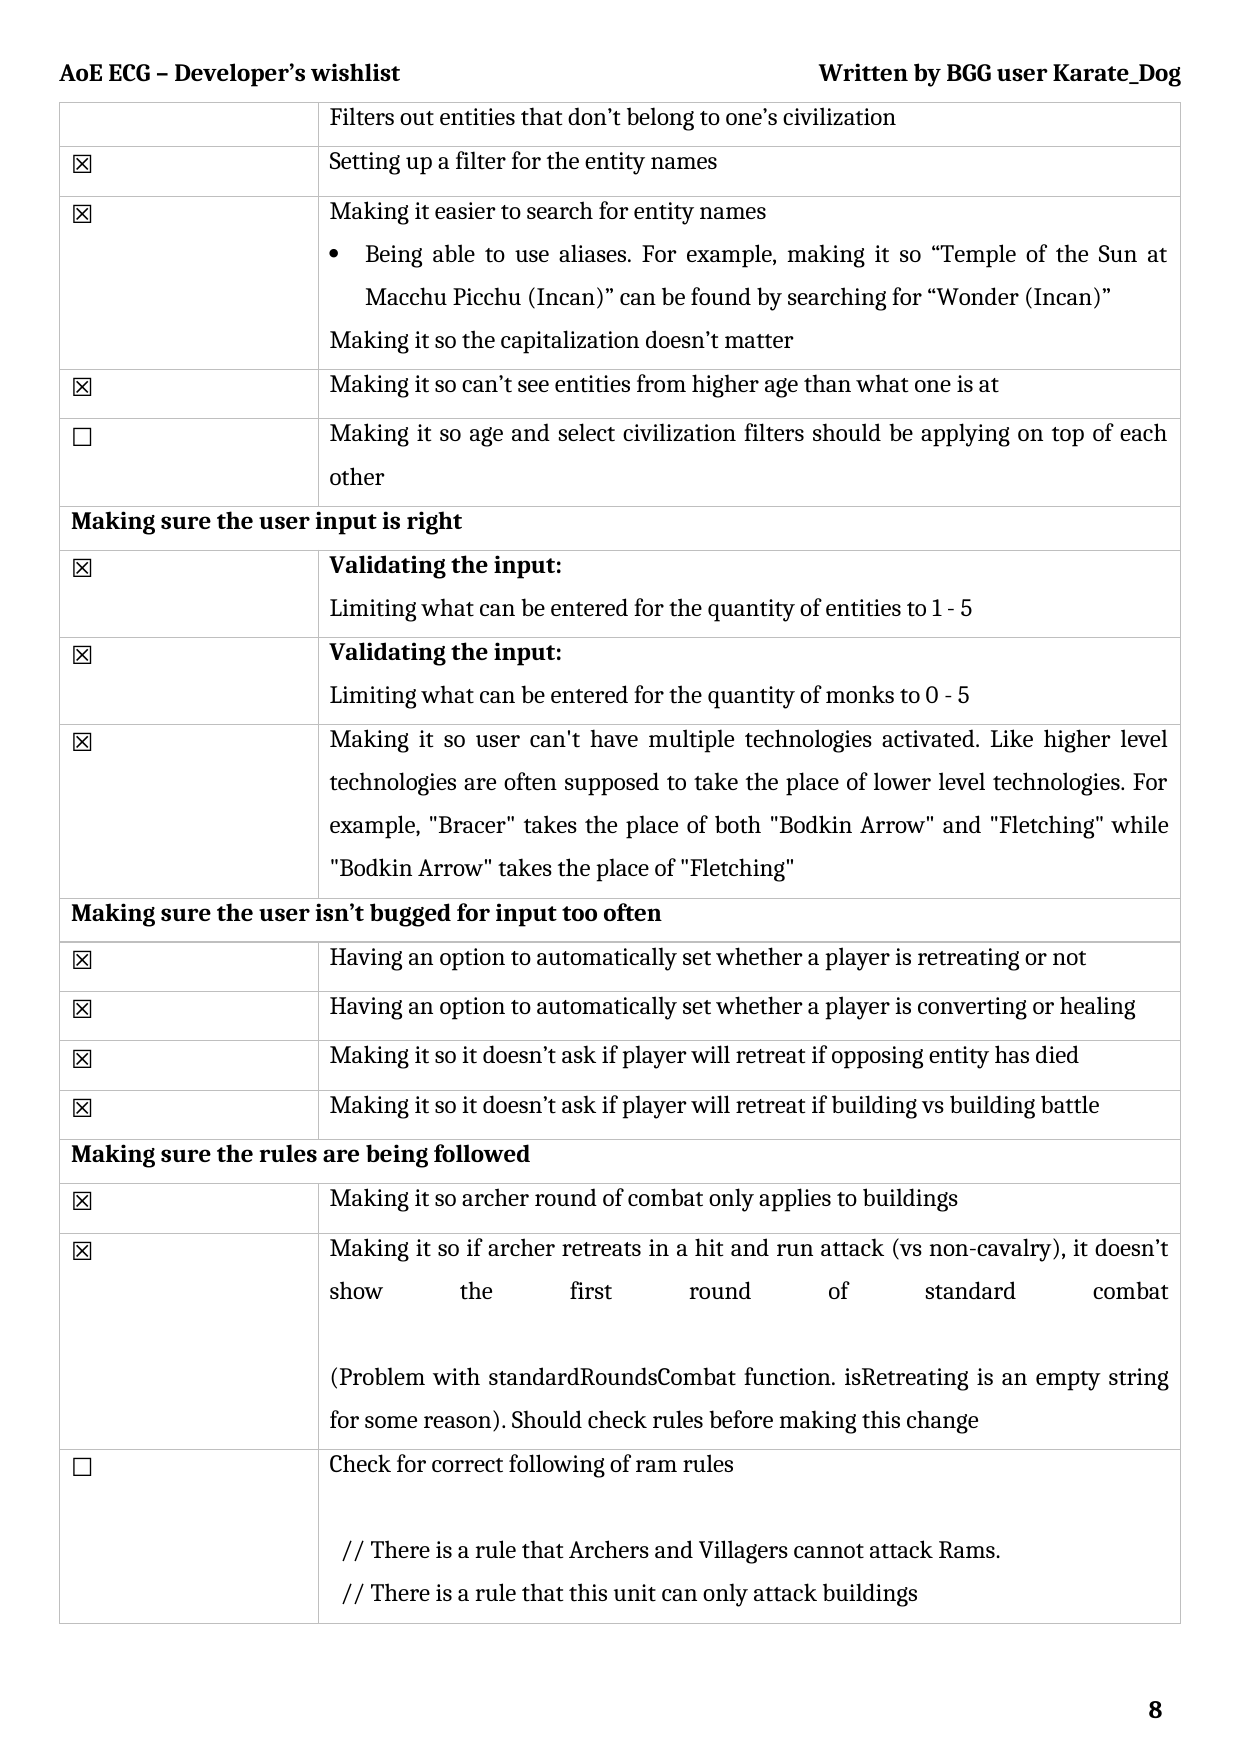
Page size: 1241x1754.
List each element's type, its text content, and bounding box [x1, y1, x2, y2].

table_cell Making sure the user input is right [60, 507, 1180, 549]
table_cell Making sure the user isn’t bugged for input too often [60, 899, 1180, 941]
table_cell Making it so user can't have multiple technologies activated. Like higher level technologies are often supposed to take the place of lower level technologies. For example, "Bracer" takes the place of both "Bodkin Arrow" and "Fletching" while "Bodkin Arrow" takes the place of "Fletching" [319, 725, 1180, 897]
table_cell Making it so it doesn’t ask if player will retreat if building vs building battle [319, 1091, 1180, 1139]
table_cell Making it so age and select civilization filters should be applying on top of each other [319, 419, 1180, 506]
table_cell Having option to select your civilization Filters out entities that don’t belong to one’s civilization [319, 103, 1180, 146]
table_cell Having an option to automatically set whether a player is retreating or not [319, 943, 1180, 991]
table_cell Setting up a filter for the entity names [319, 147, 1180, 196]
table_cell Having an option to automatically set whether a player is converting or healing [319, 992, 1180, 1040]
table_cell Making it so it doesn’t ask if player will retreat if opposing entity has died [319, 1041, 1180, 1089]
table_cell Making it so archer round of combat only applies to buildings [319, 1184, 1180, 1232]
table_cell Making it easier to search for entity names Being able to use aliases. For example, making it so “Temple of the Sun at Macchu Picchu (Incan)” can be found by searching for “Wonder (Incan)” Making it so the capitalization doesn’t matter [319, 197, 1180, 369]
table_cell Validating the input: Limiting what can be entered for the quantity of entities to 1 - 5 [319, 551, 1180, 637]
table_cell Making it so if archer retreats in a hit and run attack (vs non-cavalry), it doesn’t show the first round of standard combat (Problem with standardRoundsCombat function. isRetreating is an empty string for some reason). Should check rules before making this change [319, 1234, 1180, 1449]
table_cell Making sure the rules are being followed [60, 1140, 1180, 1183]
table_cell Making it so can’t see entities from higher age than what one is at [319, 370, 1180, 418]
table_cell Validating the input: Limiting what can be entered for the quantity of monks to 0 - 5 [319, 638, 1180, 724]
